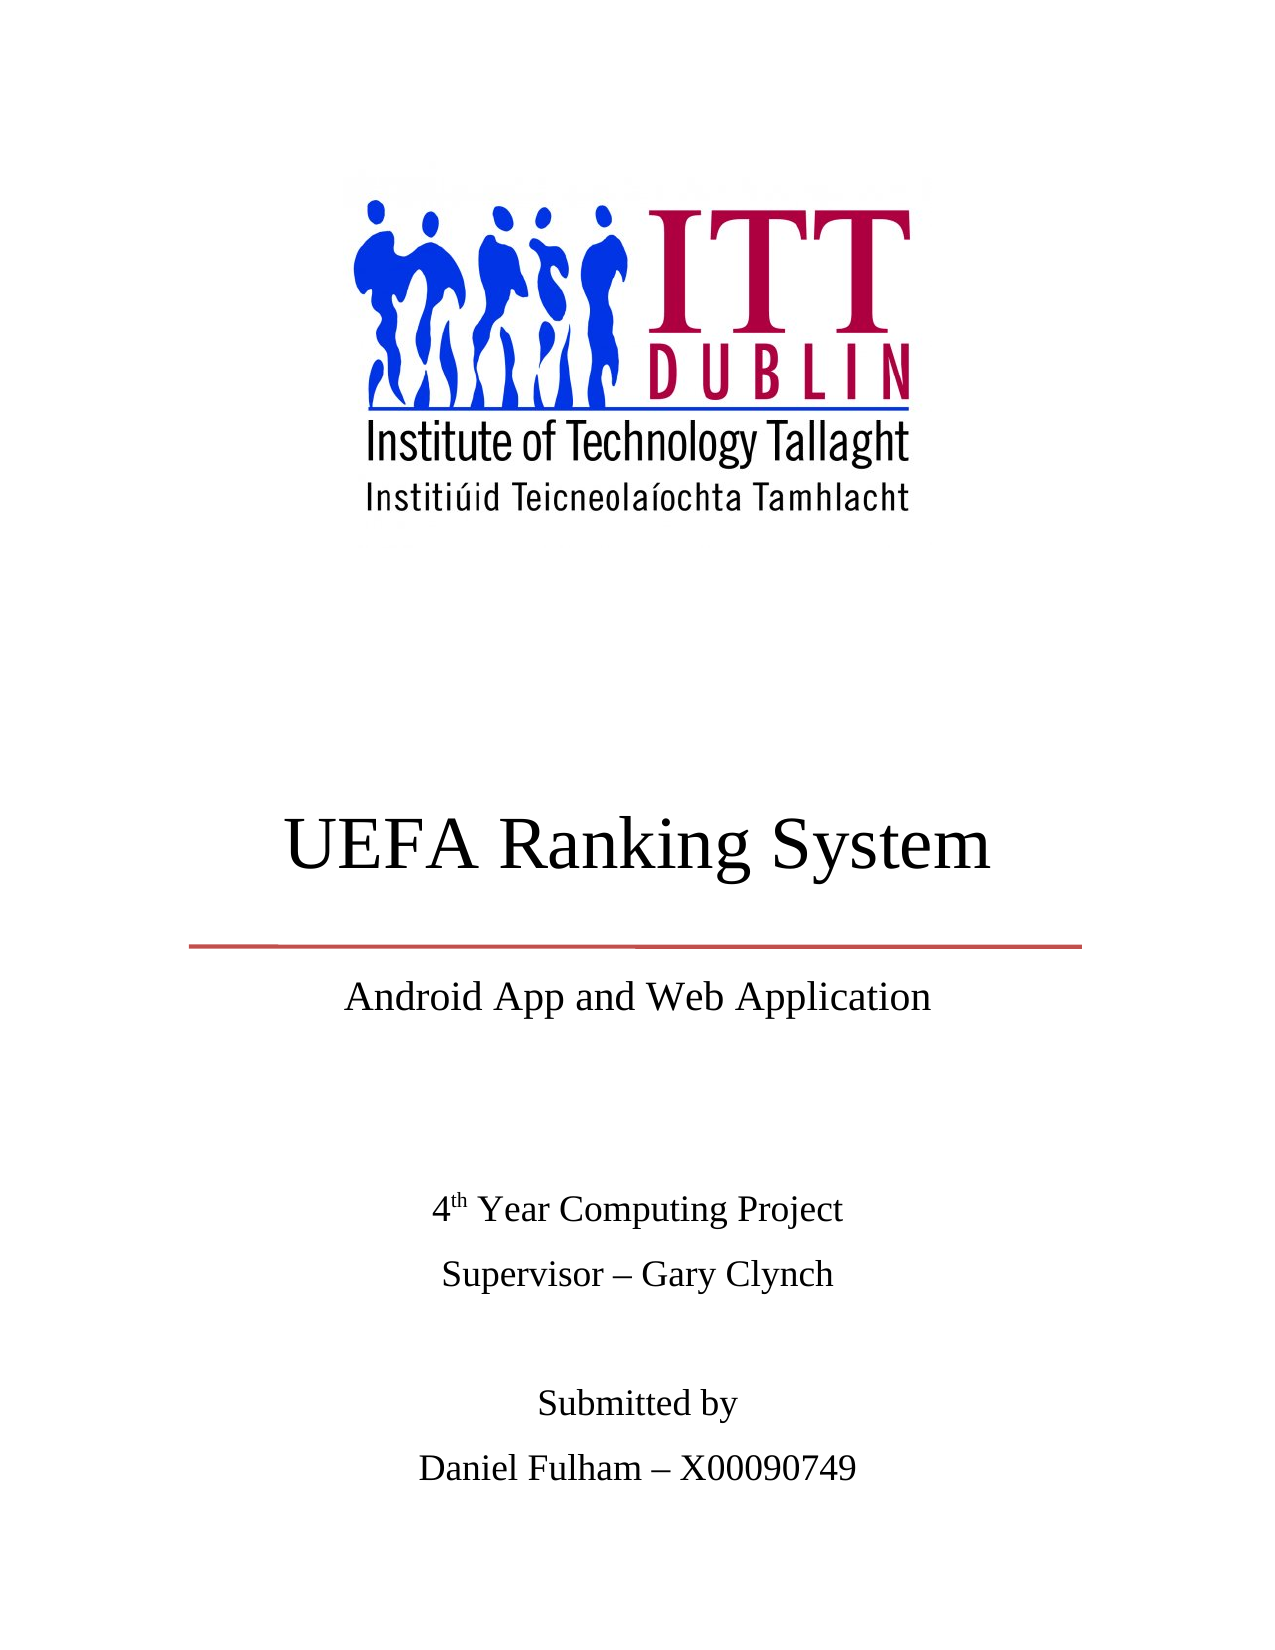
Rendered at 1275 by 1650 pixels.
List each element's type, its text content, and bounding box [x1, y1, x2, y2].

text 4th Year Computing Project [75, 1187, 1200, 1230]
text UEFA Ranking System [75, 798, 1200, 885]
text Supervisor – Gary Clynch [75, 1251, 1200, 1294]
text Submitted by [75, 1381, 1200, 1424]
picture [342, 161, 933, 548]
text Android App and Web Application [75, 971, 1200, 1019]
text Daniel Fulham – X00090749 [75, 1445, 1200, 1488]
